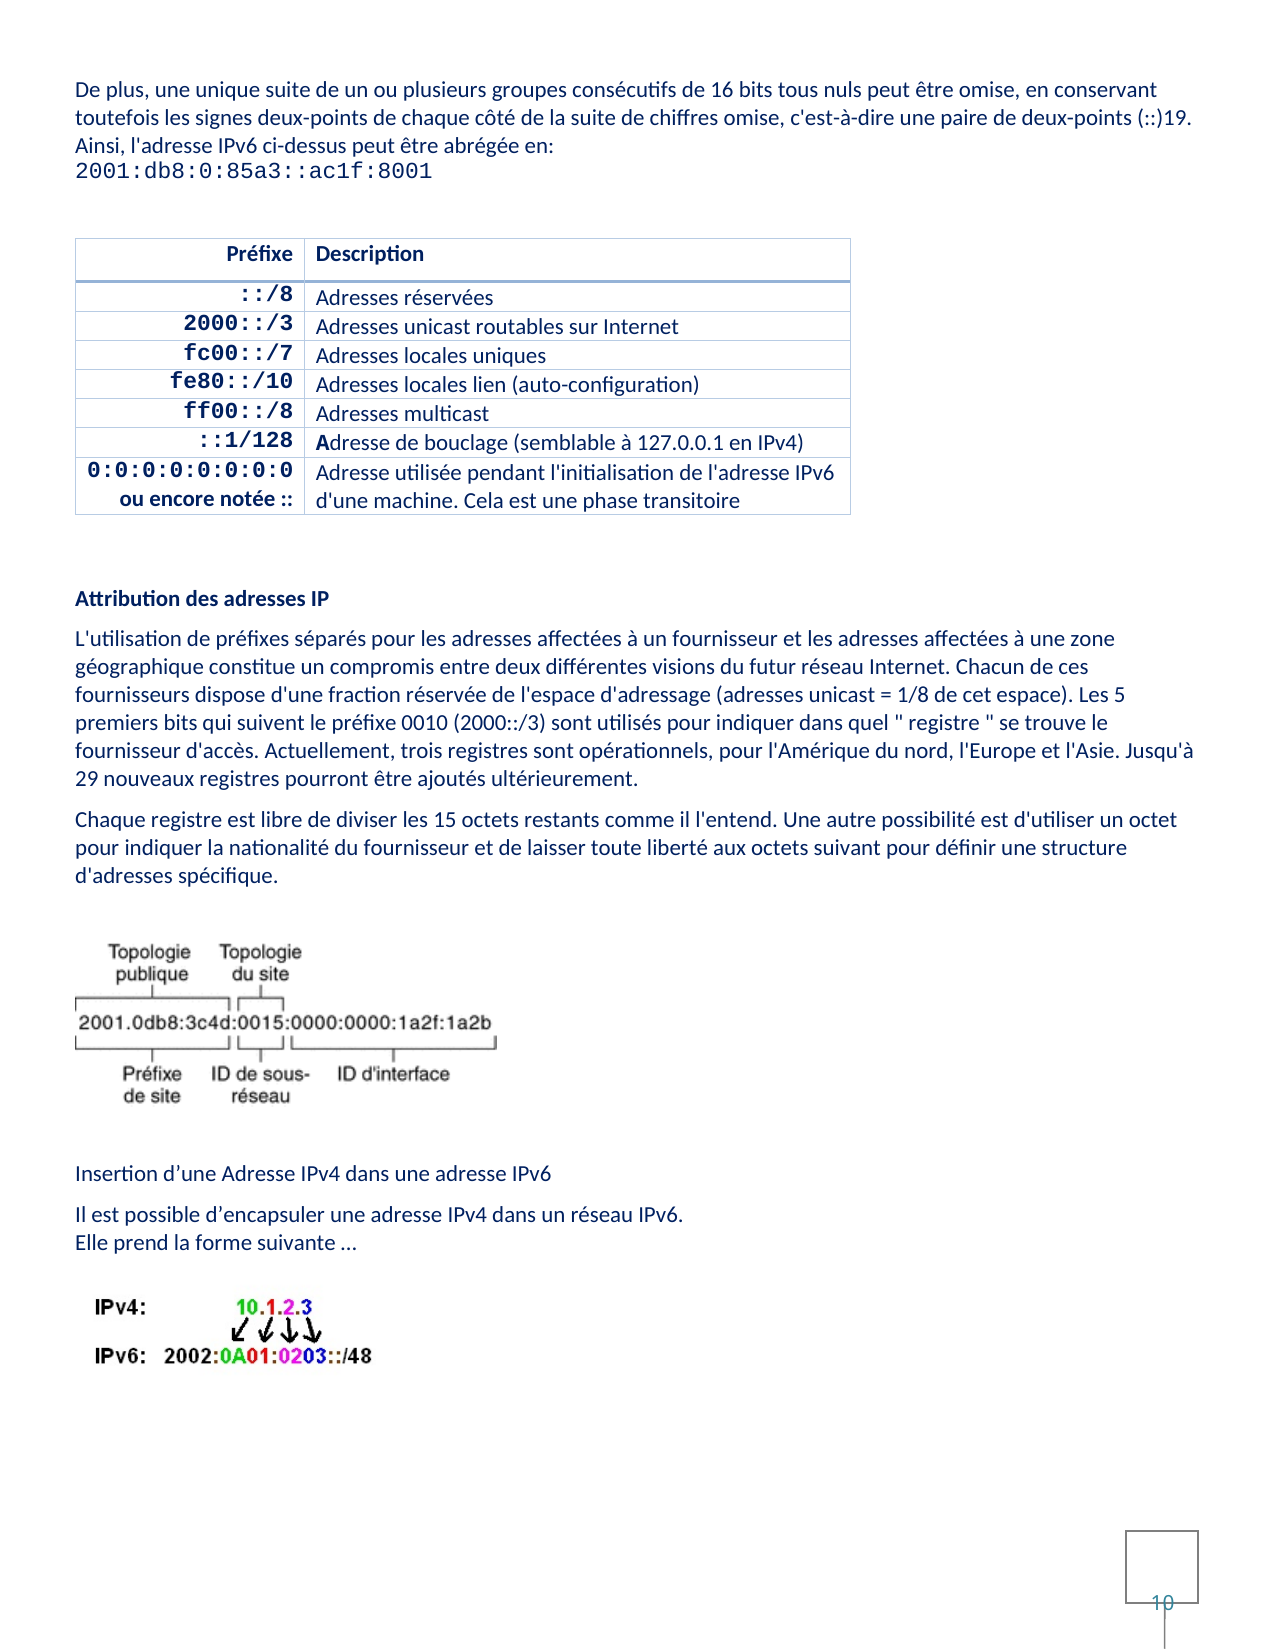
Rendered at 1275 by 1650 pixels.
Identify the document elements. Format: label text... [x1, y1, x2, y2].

table_cell Adresses réservées [305, 283, 850, 311]
text Il est possible d’encapsuler une adresse IPv4 dans un réseau IPv6. Elle prend la forme suivante … [75, 1200, 1200, 1256]
text L'utilisation de préfixes séparés pour les adresses affectées à un fournisseur et les adresses affectées à une zone géographique constitue un compromis entre deux différentes visions du futur réseau Internet. Chacun de ces fournisseurs dispose d'une fraction réservée de l'espace d'adressage (adresses unicast = 1/8 de cet espace). Les 5 premiers bits qui suivent le préfixe 0010 (2000::/3) sont utilisés pour indiquer dans quel " registre " se trouve le fournisseur d'accès. Actuellement, trois registres sont opérationnels, pour l'Amérique du nord, l'Europe et l'Asie. Jusqu'à 29 nouveaux registres pourront être ajoutés ultérieurement. [75, 624, 1200, 792]
table_cell fc00::/7 [76, 341, 304, 369]
table_cell Adresses unicast routables sur Internet [305, 312, 850, 340]
table_cell 2000::/3 [76, 312, 304, 340]
table_cell Adresses multicast [305, 399, 850, 427]
table_header Description [305, 239, 850, 279]
text Attribution des adresses IP [75, 584, 1200, 612]
text De plus, une unique suite de un ou plusieurs groupes consécutifs de 16 bits tous nuls peut être omise, en conservant toutefois les signes deux-points de chaque côté de la suite de chiffres omise, c'est-à-dire une paire de deux-points (::)19. Ainsi, l'adresse IPv6 ci-dessus peut être abrégée en: 2001:db8:0:85a3::ac1f:8001 [75, 75, 1200, 185]
table_cell ff00::/8 [76, 399, 304, 427]
table_cell 0:0:0:0:0:0:0:0 ou encore notée :: [76, 458, 304, 514]
table_cell Adresses locales uniques [305, 341, 850, 369]
table_cell Adresses locales lien (auto-configuration) [305, 370, 850, 398]
table_cell fe80::/10 [76, 370, 304, 398]
text Chaque registre est libre de diviser les 15 octets restants comme il l'entend. Une autre possibilité est d'utiliser un octet pour indiquer la nationalité du fournisseur et de laisser toute liberté aux octets suivant pour définir une structure d'adresses spécifique. [75, 805, 1200, 889]
table_cell ::1/128 [76, 428, 304, 457]
text Insertion d’une Adresse IPv4 dans une adresse IPv6 [75, 1159, 1200, 1187]
table_cell Adresse de bouclage (semblable à 127.0.0.1 en IPv4) [305, 428, 850, 457]
picture [75, 942, 497, 1107]
table_cell ::/8 [76, 283, 304, 311]
table_header Préfixe [76, 239, 304, 279]
picture [75, 1268, 401, 1379]
table_cell Adresse utilisée pendant l'initialisation de l'adresse IPv6 d'une machine. Cela est une phase transitoire [305, 458, 850, 514]
